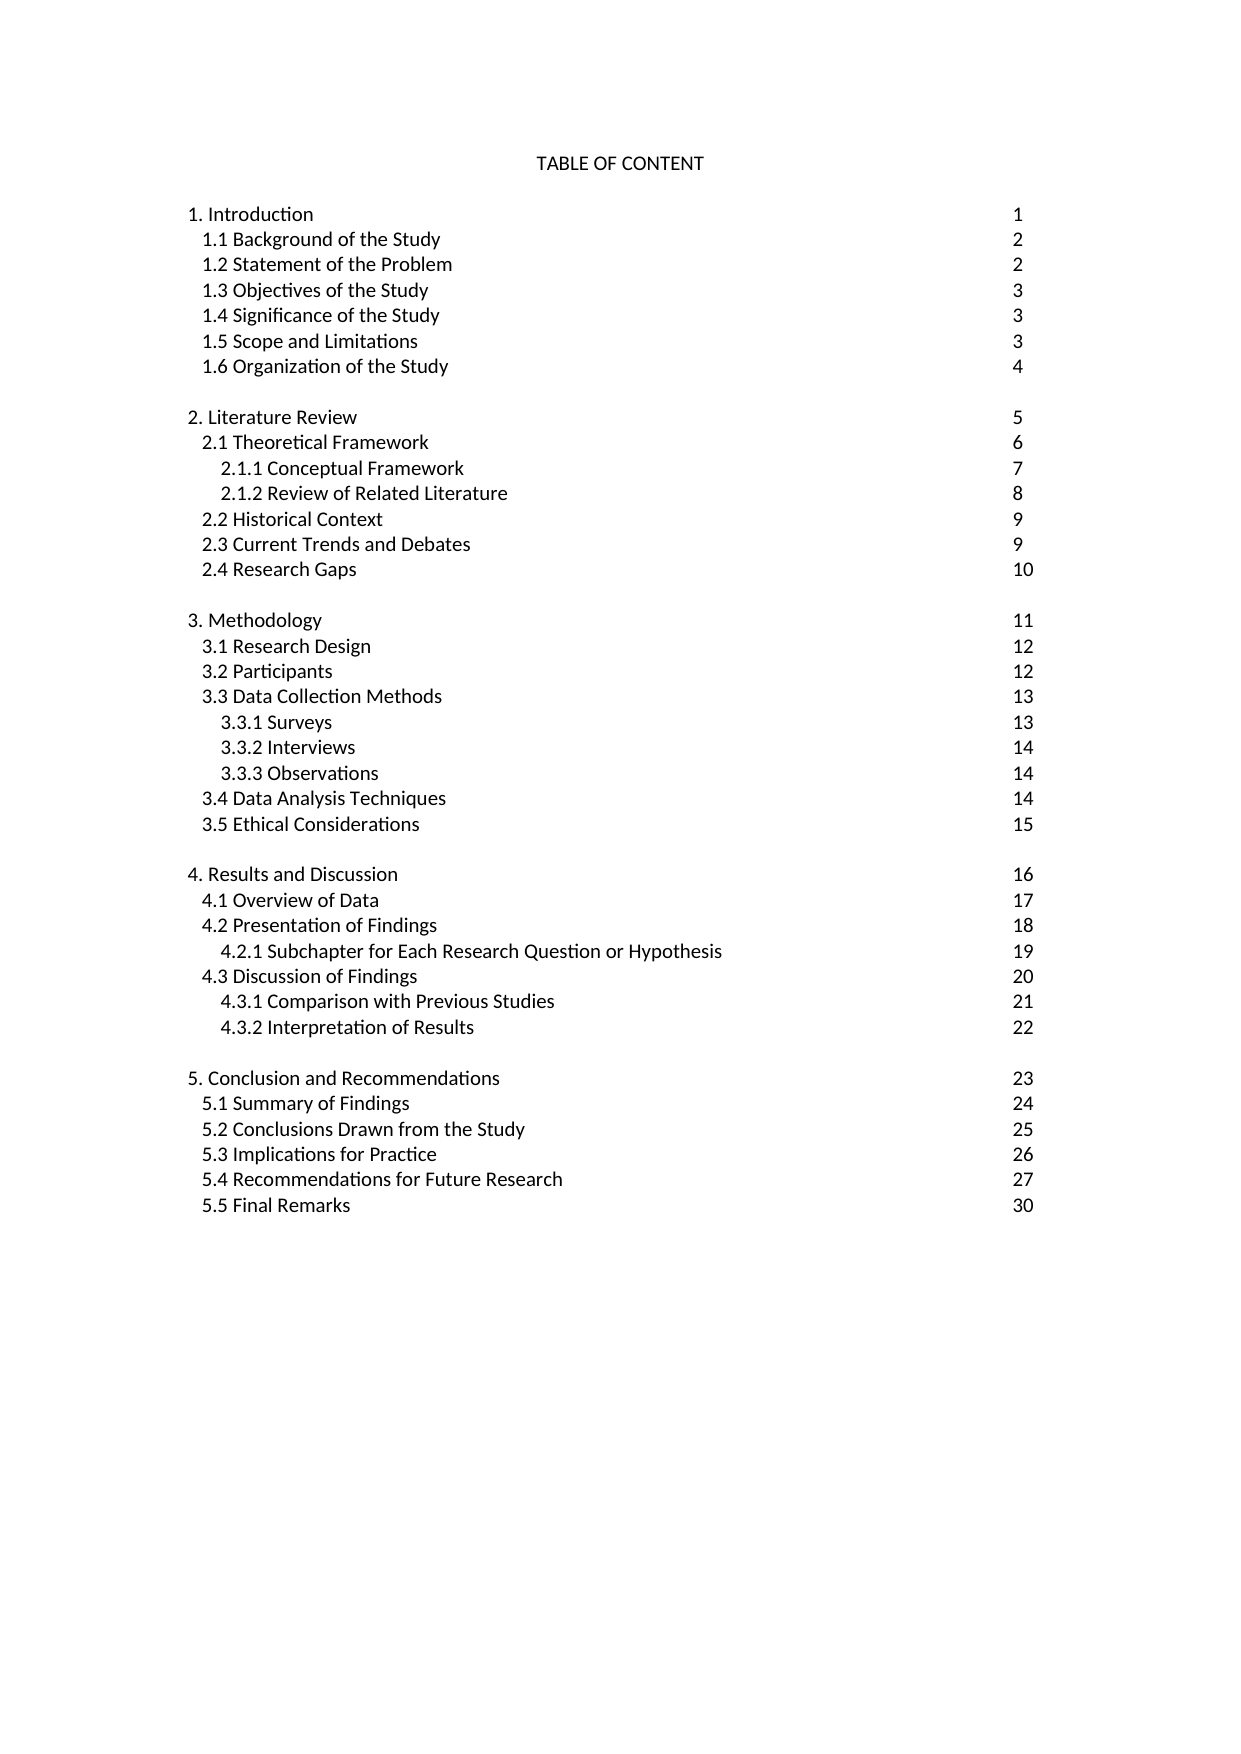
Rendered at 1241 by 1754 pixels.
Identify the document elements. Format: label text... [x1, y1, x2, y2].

text TABLE OF CONTENT [187, 150, 1053, 175]
text 1.5 Scope and Limitations 3 [187, 328, 1053, 353]
text 2.1 Theoretical Framework 6 [187, 429, 1053, 455]
text 1.6 Organization of the Study 4 [187, 353, 1053, 379]
text 5.5 Final Remarks 30 [187, 1192, 1053, 1217]
text 5.4 Recommendations for Future Research 27 [187, 1167, 1053, 1192]
text 5.3 Implications for Practice 26 [187, 1141, 1053, 1167]
text 2.4 Research Gaps 10 [187, 557, 1053, 582]
text 5. Conclusion and Recommendations 23 [187, 1065, 1053, 1090]
text 1. Introduction 1 [187, 201, 1053, 226]
text 1.1 Background of the Study 2 [187, 226, 1053, 252]
text 3.1 Research Design 12 [187, 633, 1053, 658]
text 4.3 Discussion of Findings 20 [187, 963, 1053, 989]
text 3.2 Participants 12 [187, 658, 1053, 684]
text 2.1.2 Review of Related Literature 8 [187, 480, 1053, 506]
text 2.2 Historical Context 9 [187, 506, 1053, 531]
text 3.3 Data Collection Methods 13 [187, 684, 1053, 709]
text 1.3 Objectives of the Study 3 [187, 277, 1053, 302]
text 4.2 Presentation of Findings 18 [187, 912, 1053, 938]
text 4.3.1 Comparison with Previous Studies 21 [187, 989, 1053, 1014]
text 4.2.1 Subchapter for Each Research Question or Hypothesis 19 [187, 938, 1053, 963]
text 3.4 Data Analysis Techniques 14 [187, 785, 1053, 811]
text 4.1 Overview of Data 17 [187, 887, 1053, 912]
text 5.1 Summary of Findings 24 [187, 1090, 1053, 1116]
text 3.3.2 Interviews 14 [187, 734, 1053, 760]
text 3.5 Ethical Considerations 15 [187, 811, 1053, 836]
text 3. Methodology 11 [187, 607, 1053, 633]
text 4. Results and Discussion 16 [187, 862, 1053, 887]
text 2. Literature Review 5 [187, 404, 1053, 429]
text 3.3.1 Surveys 13 [187, 709, 1053, 734]
text 5.2 Conclusions Drawn from the Study 25 [187, 1116, 1053, 1141]
text 2.1.1 Conceptual Framework 7 [187, 455, 1053, 480]
text 1.4 Significance of the Study 3 [187, 302, 1053, 328]
text 2.3 Current Trends and Debates 9 [187, 531, 1053, 557]
text 4.3.2 Interpretation of Results 22 [187, 1014, 1053, 1039]
text 3.3.3 Observations 14 [187, 760, 1053, 785]
text 1.2 Statement of the Problem 2 [187, 252, 1053, 277]
